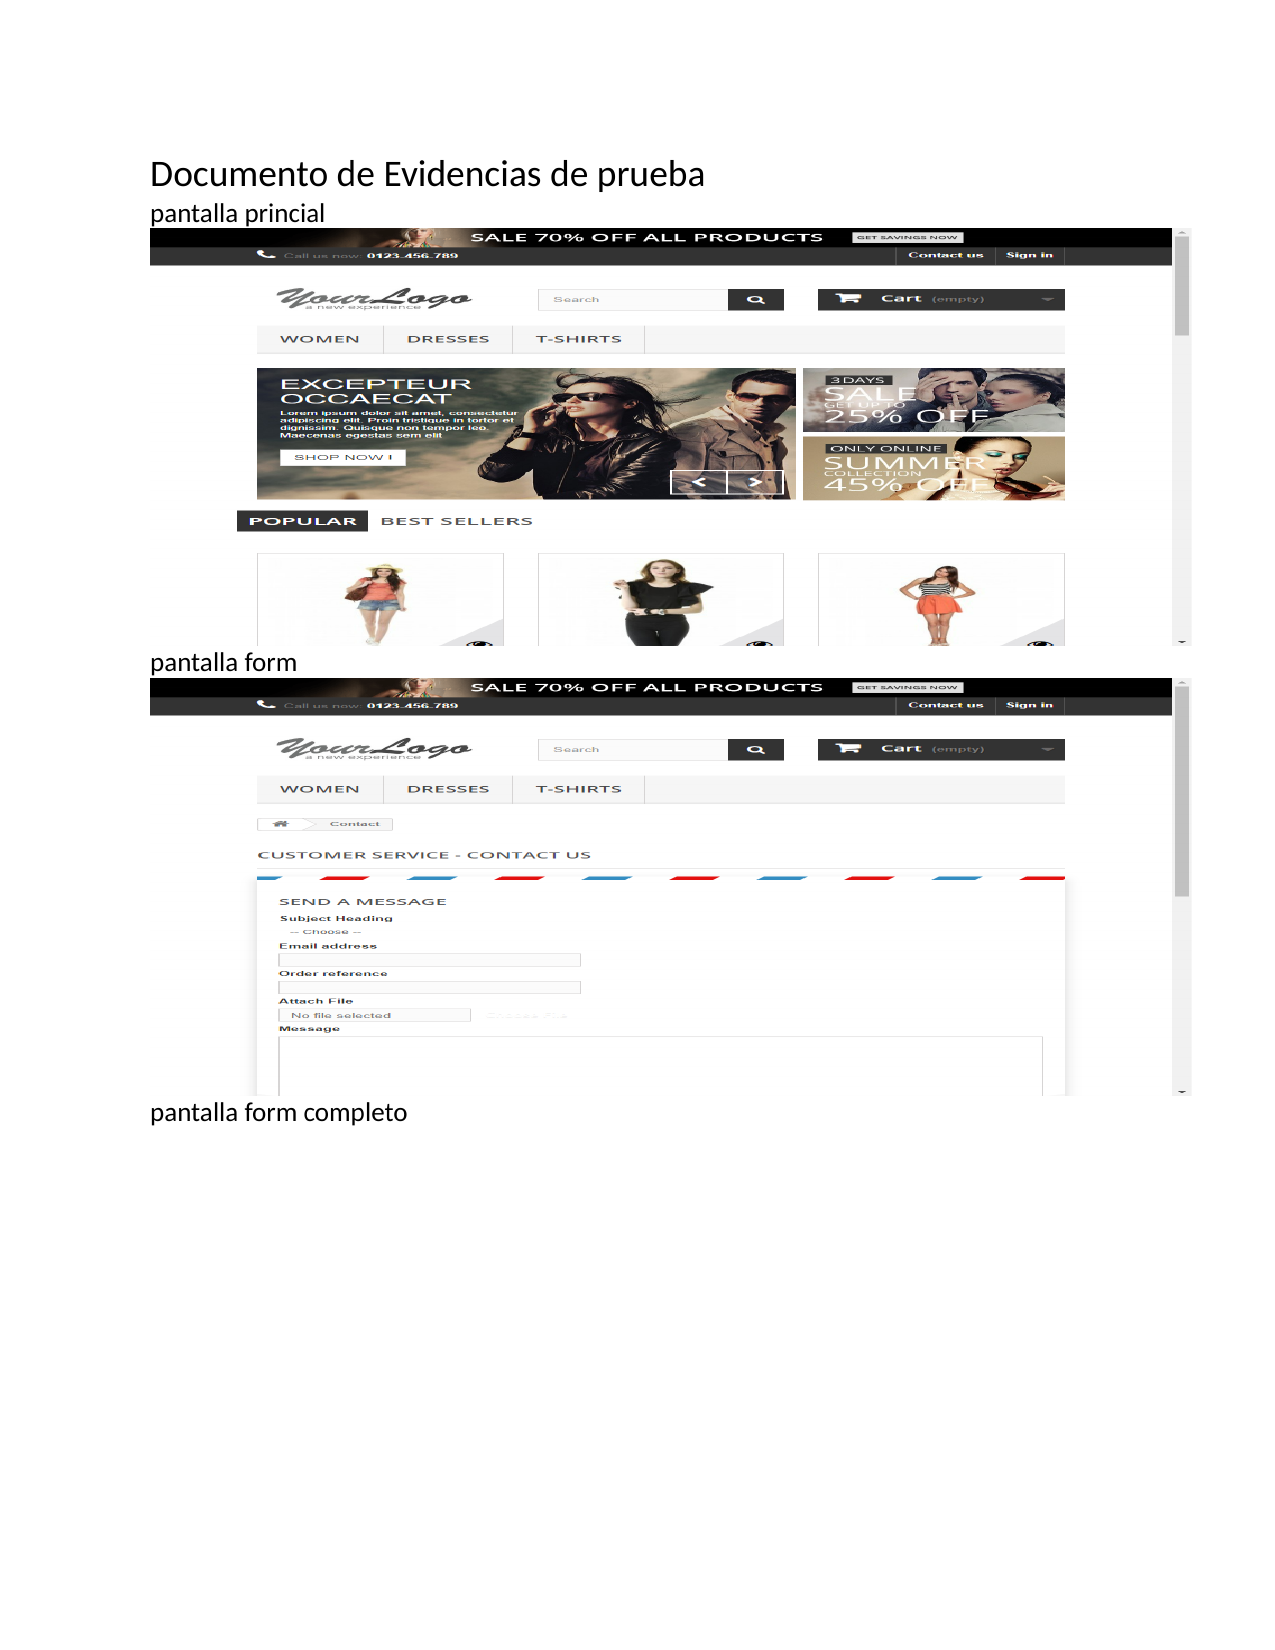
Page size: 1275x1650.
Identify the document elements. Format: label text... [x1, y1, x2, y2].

picture [150, 237, 1192, 655]
text pantalla princial [150, 201, 1125, 237]
text Documento de Evidencias de prueba [150, 150, 1125, 201]
picture [150, 691, 1192, 1109]
text pantalla form [150, 655, 1125, 691]
